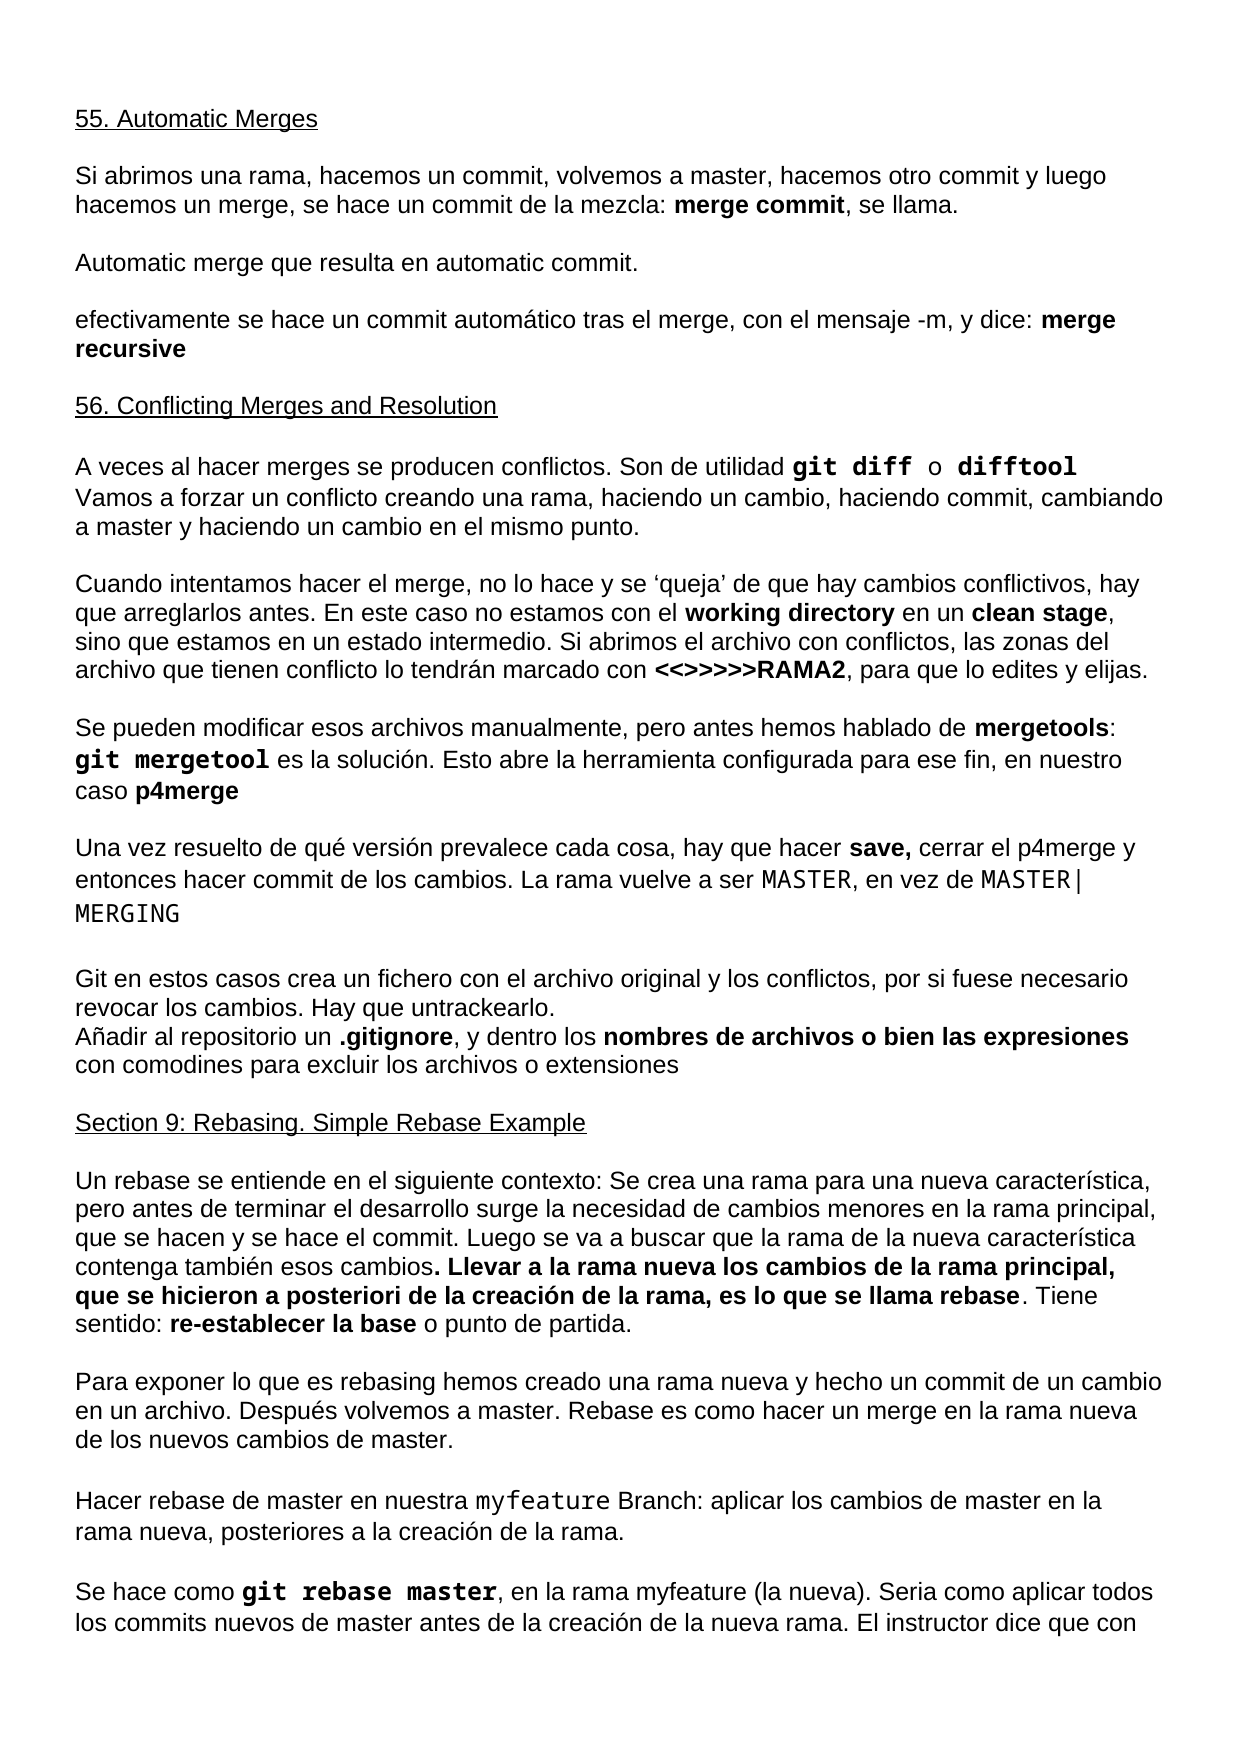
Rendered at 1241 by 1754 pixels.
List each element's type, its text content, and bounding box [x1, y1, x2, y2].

text Section 9: Rebasing. Simple Rebase Example [75, 1108, 1165, 1137]
text 56. Conflicting Merges and Resolution [75, 391, 1165, 420]
text Un rebase se entiende en el siguiente contexto: Se crea una rama para una nueva característica, pero antes de terminar el desarrollo surge la necesidad de cambios menores en la rama principal, que se hacen y se hace el commit. Luego se va a buscar que la rama de la nueva característica contenga también esos cambios. Llevar a la rama nueva los cambios de la rama principal, que se hicieron a posteriori de la creación de la rama, es lo que se llama rebase. Tiene sentido: re-establecer la base o punto de partida. [75, 1166, 1165, 1338]
text Cuando intentamos hacer el merge, no lo hace y se ‘queja’ de que hay cambios conflictivos, hay que arreglarlos antes. En este caso no estamos con el working directory en un clean stage, sino que estamos en un estado intermedio. Si abrimos el archivo con conflictos, las zonas del archivo que tienen conflicto lo tendrán marcado con <<>>>>>RAMA2, para que lo edites y elijas. [75, 569, 1165, 684]
text Para exponer lo que es rebasing hemos creado una rama nueva y hecho un commit de un cambio en un archivo. Después volvemos a master. Rebase es como hacer un merge en la rama nueva de los nuevos cambios de master. [75, 1367, 1165, 1454]
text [75, 1574, 1165, 1637]
text Vamos a forzar un conflicto creando una rama, haciendo un cambio, haciendo commit, cambiando a master y haciendo un cambio en el mismo punto. [75, 483, 1165, 540]
text Si abrimos una rama, hacemos un commit, volvemos a master, hacemos otro commit y luego hacemos un merge, se hace un commit de la mezcla: merge commit, se llama. [75, 161, 1165, 219]
text git mergetool es la solución. Esto abre la herramienta configurada para ese fin, en nuestro caso p4merge [75, 742, 1165, 804]
text A veces al hacer merges se producen conflictos. Son de utilidad git diff o difftool [75, 449, 1165, 483]
text Hacer rebase de master en nuestra myfeature Branch: aplicar los cambios de master en la rama nueva, posteriores a la creación de la rama. [75, 1482, 1165, 1545]
text Una vez resuelto de qué versión prevalece cada cosa, hay que hacer save, cerrar el p4merge y entonces hacer commit de los cambios. La rama vuelve a ser MASTER, en vez de MASTER|MERGING [75, 833, 1165, 930]
text 55. Automatic Merges [75, 104, 1165, 132]
text Git en estos casos crea un fichero con el archivo original y los conflictos, por si fuese necesario revocar los cambios. Hay que untrackearlo. [75, 964, 1165, 1022]
text Añadir al repositorio un .gitignore, y dentro los nombres de archivos o bien las expresiones con comodines para excluir los archivos o extensiones [75, 1022, 1165, 1079]
text Automatic merge que resulta en automatic commit. [75, 247, 1165, 276]
text Se pueden modificar esos archivos manualmente, pero antes hemos hablado de mergetools: [75, 713, 1165, 742]
text efectivamente se hace un commit automático tras el merge, con el mensaje -m, y dice: merge recursive [75, 305, 1165, 362]
